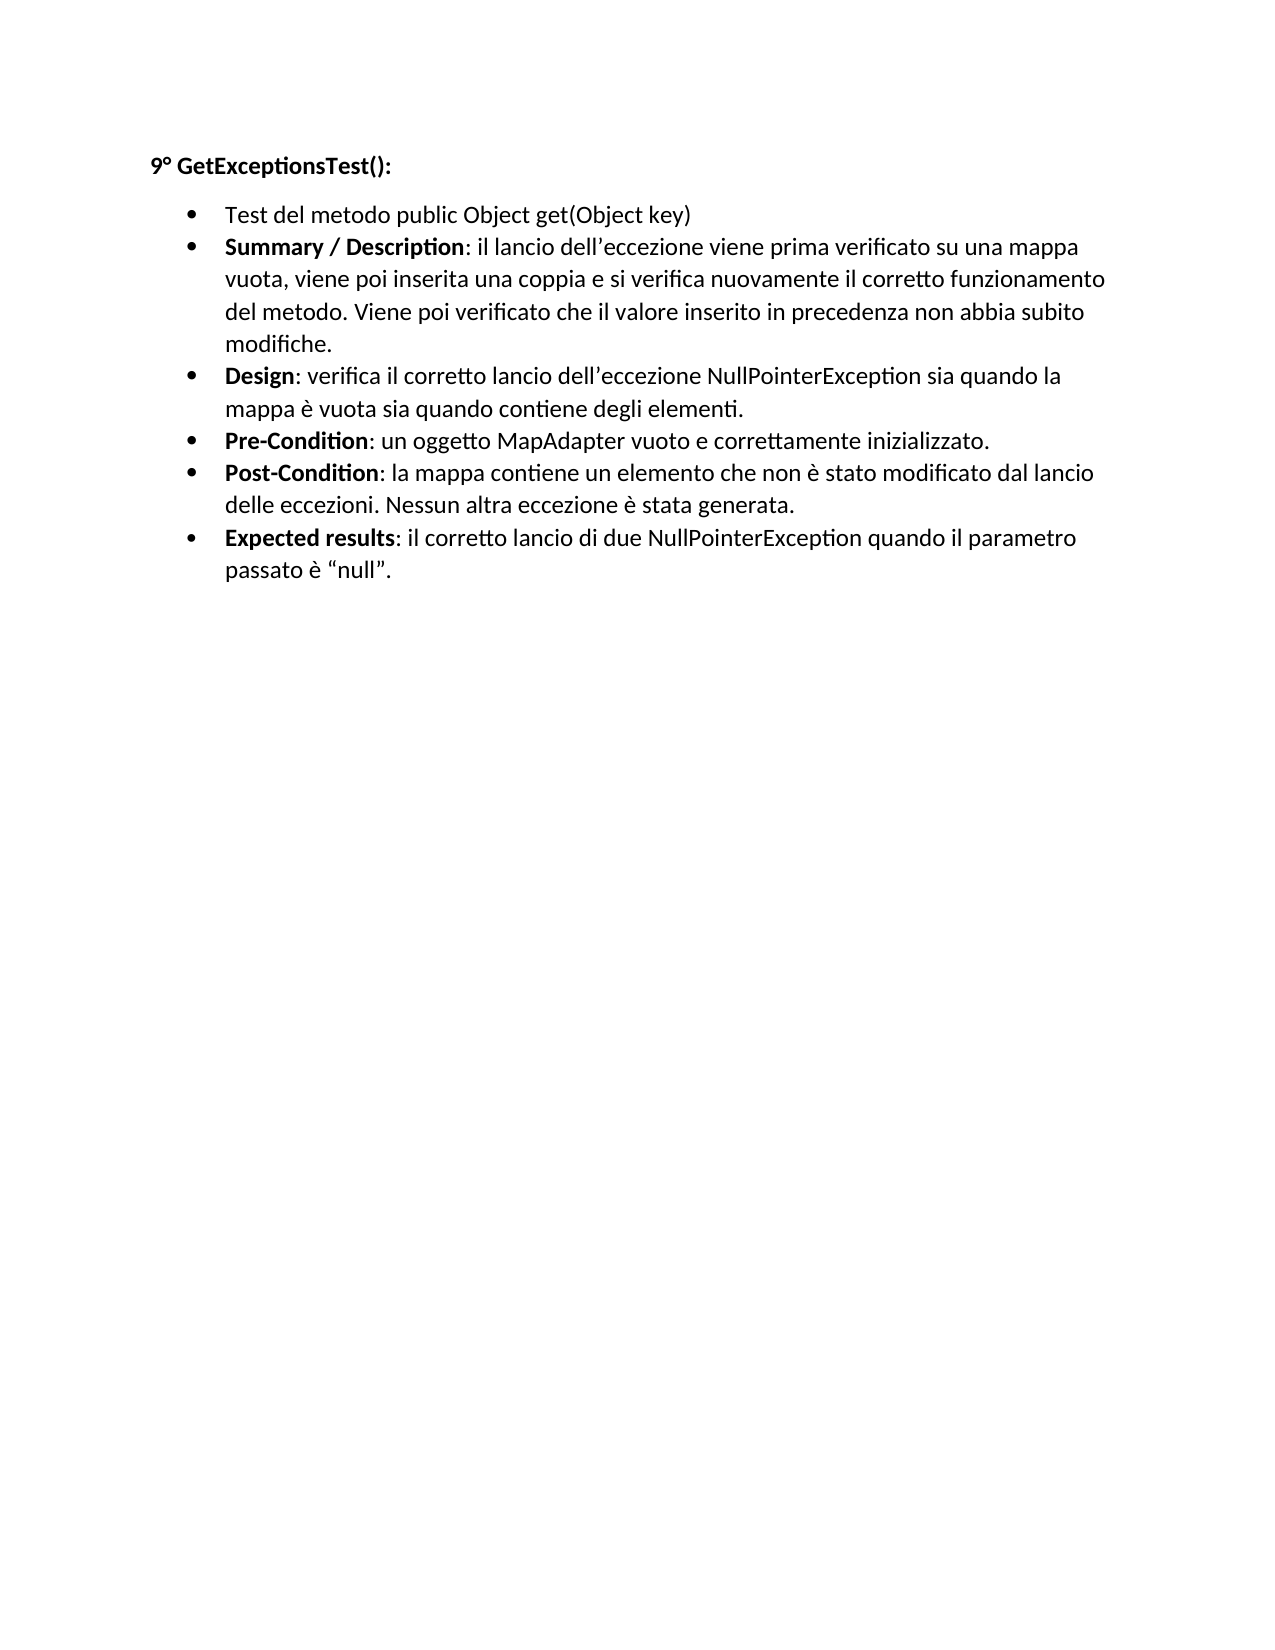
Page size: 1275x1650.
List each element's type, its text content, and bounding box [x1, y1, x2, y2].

list Summary / Description: il lancio dell’eccezione viene prima verificato su una mappa vuota, viene poi inserita una coppia e si verifica nuovamente il corretto funzionamento del metodo. Viene poi verificato che il valore inserito in precedenza non abbia subito modifiche. [187, 231, 1125, 359]
list Post-Condition: la mappa contiene un elemento che non è stato modificato dal lancio delle eccezioni. Nessun altra eccezione è stata generata. [187, 457, 1125, 520]
list Test del metodo public Object get(Object key) [187, 199, 1125, 229]
list Pre-Condition: un oggetto MapAdapter vuoto e correttamente inizializzato. [187, 425, 1125, 456]
text 9° GetExceptionsTest(): [150, 150, 1125, 181]
list Expected results: il corretto lancio di due NullPointerException quando il parametro passato è “null”. [187, 522, 1125, 585]
list Design: verifica il corretto lancio dell’eccezione NullPointerException sia quando la mappa è vuota sia quando contiene degli elementi. [187, 360, 1125, 423]
